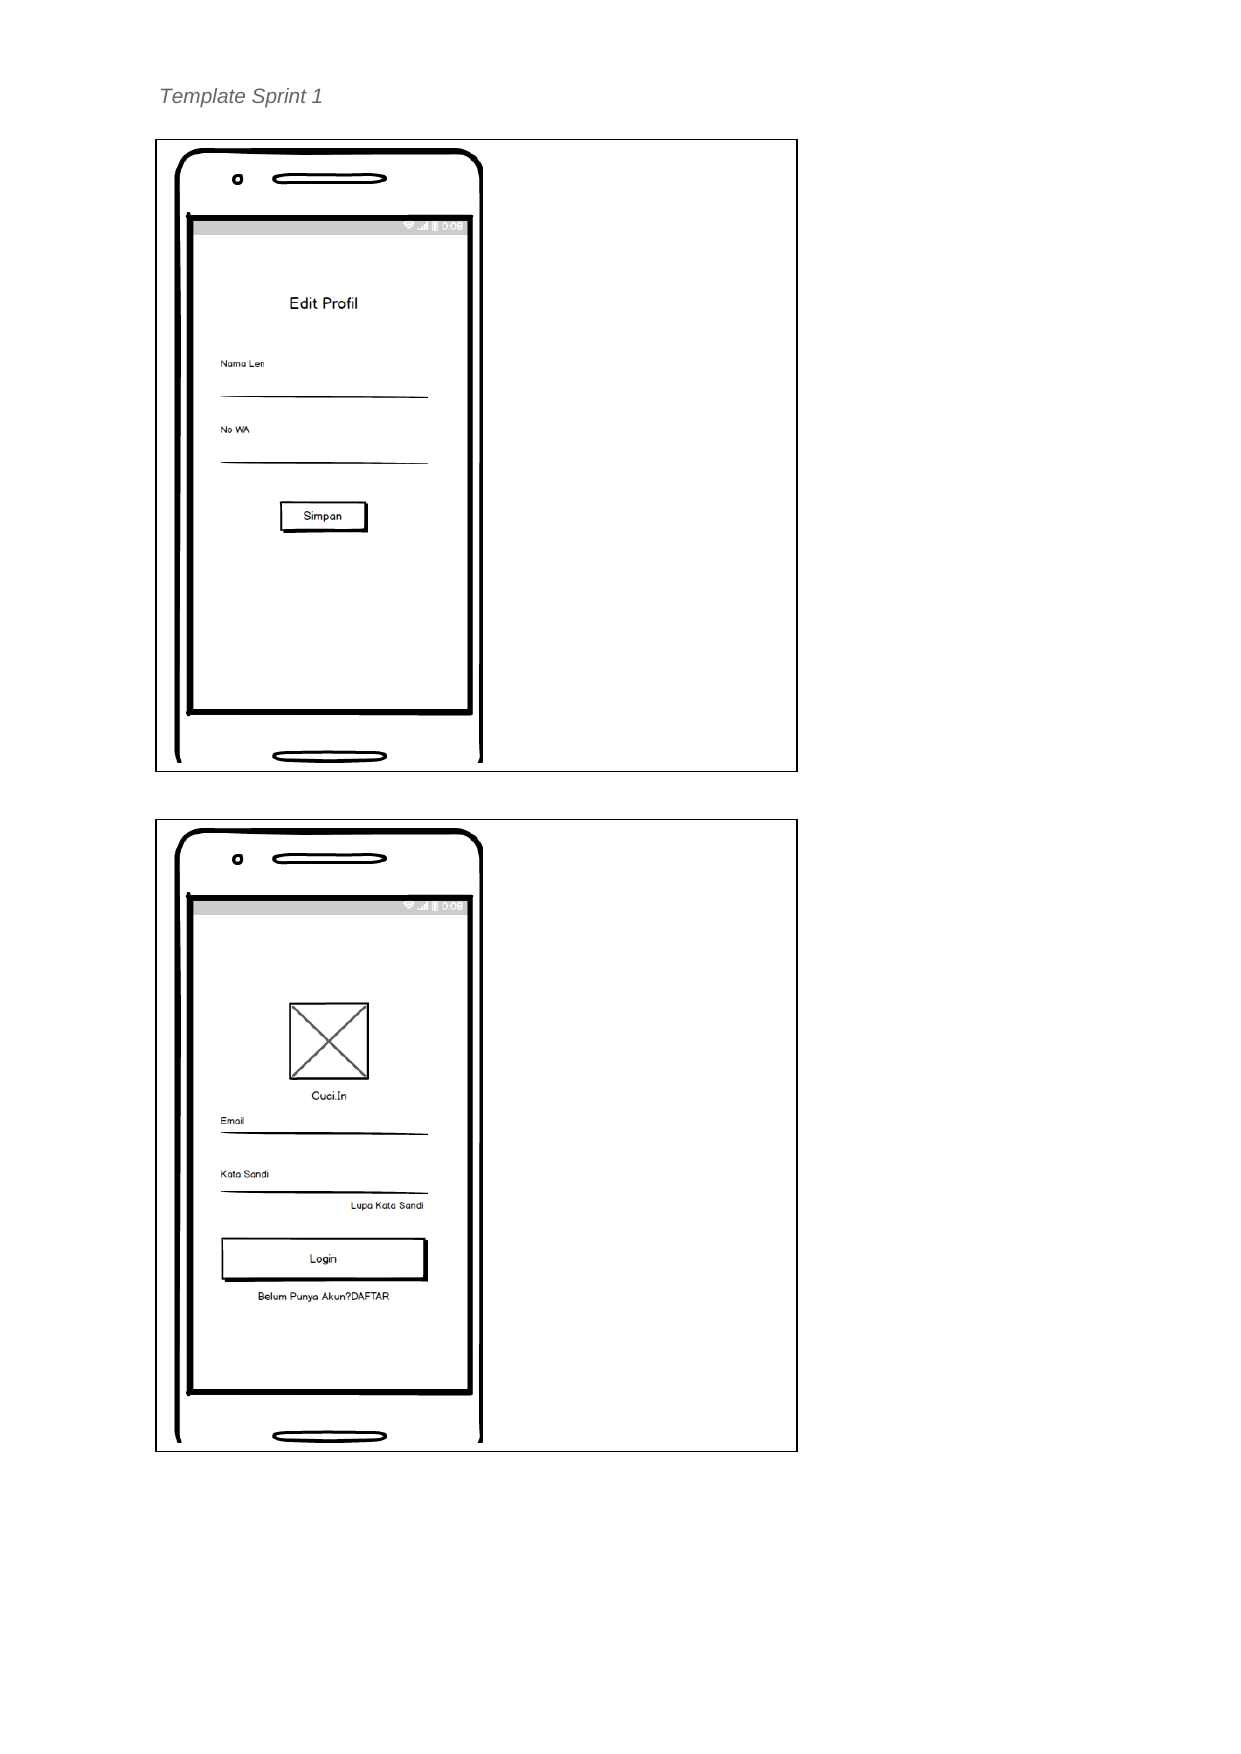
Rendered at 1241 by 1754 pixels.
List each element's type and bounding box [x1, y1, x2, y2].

picture [173, 828, 483, 1443]
picture [173, 148, 483, 763]
